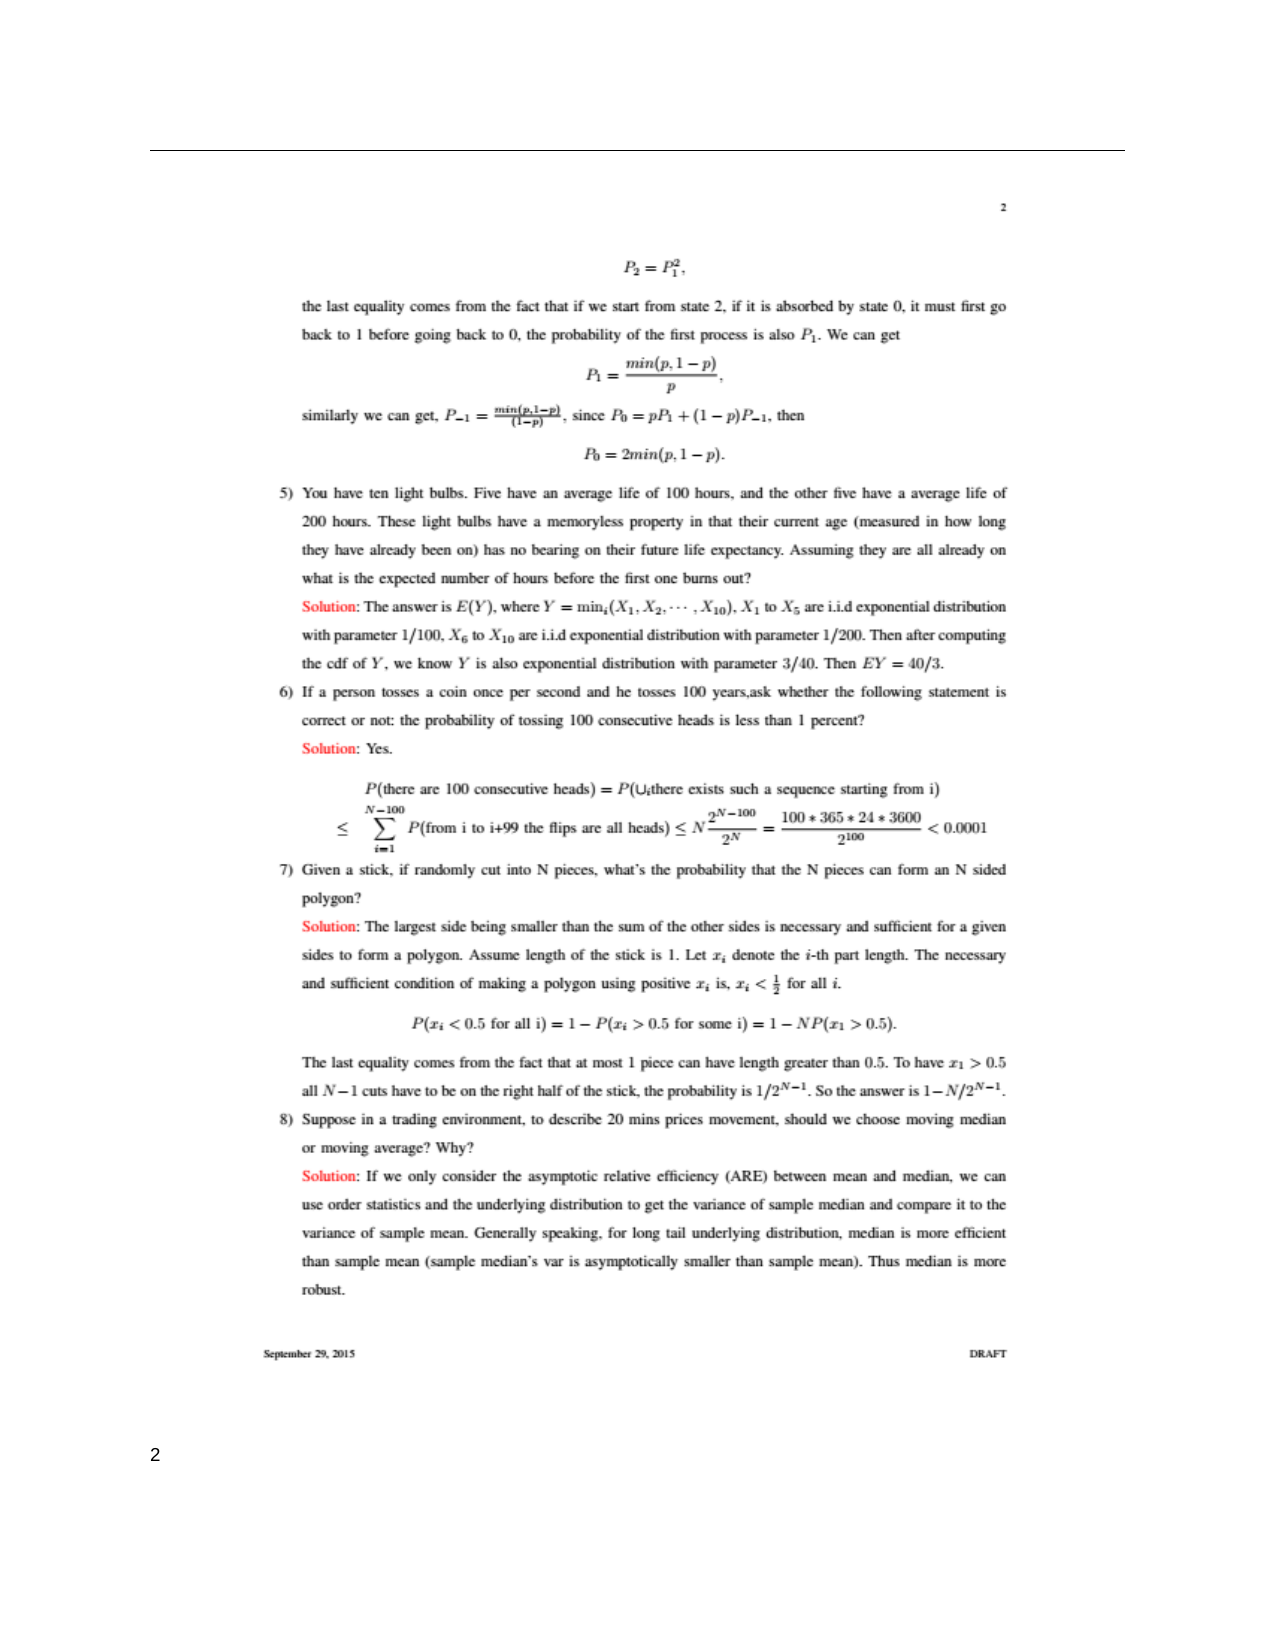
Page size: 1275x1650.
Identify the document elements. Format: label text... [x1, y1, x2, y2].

text 2 [150, 1443, 1125, 1465]
picture [150, 153, 1121, 1410]
